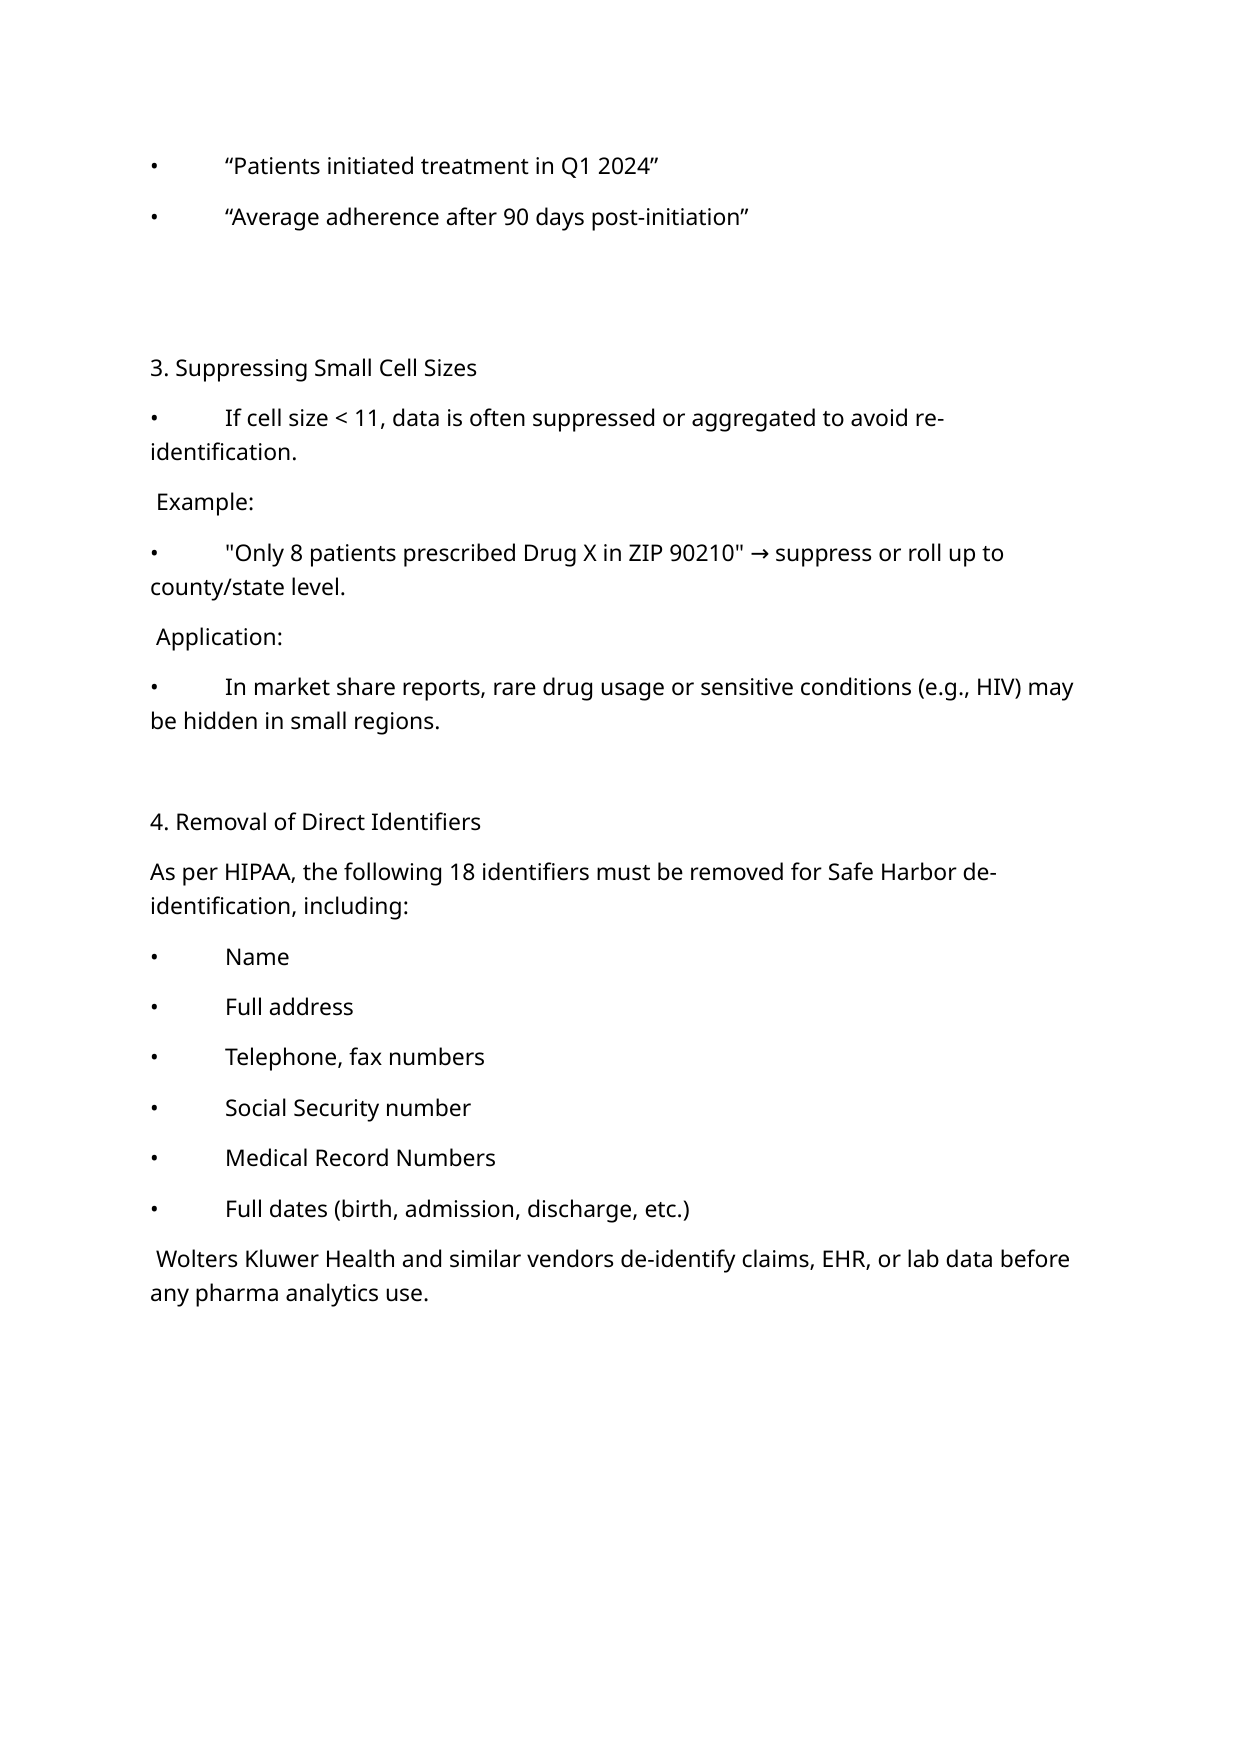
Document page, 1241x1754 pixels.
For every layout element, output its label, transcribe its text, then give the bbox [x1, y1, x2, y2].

text Wolters Kluwer Health and similar vendors de-identify claims, EHR, or lab data before any pharma analytics use. [150, 1243, 1090, 1308]
text • “Average adherence after 90 days post-initiation” [150, 200, 1090, 232]
text Example: [150, 486, 1090, 517]
text 4. Removal of Direct Identifiers [150, 806, 1090, 837]
text • Social Security number [150, 1092, 1090, 1123]
text • If cell size < 11, data is often suppressed or aggregated to avoid re-identification. [150, 402, 1090, 467]
text • "Only 8 patients prescribed Drug X in ZIP 90210" → suppress or roll up to county/state level. [150, 537, 1090, 602]
text As per HIPAA, the following 18 identifiers must be removed for Safe Harbor de-identification, including: [150, 856, 1090, 921]
text • Medical Record Numbers [150, 1142, 1090, 1173]
text Application: [150, 621, 1090, 652]
text • In market share reports, rare drug usage or sensitive conditions (e.g., HIV) may be hidden in small regions. [150, 671, 1090, 736]
text • Telephone, fax numbers [150, 1041, 1090, 1072]
text • “Patients initiated treatment in Q1 2024” [150, 150, 1090, 181]
text • Full dates (birth, admission, discharge, etc.) [150, 1192, 1090, 1224]
text • Name [150, 940, 1090, 972]
text 3. Suppressing Small Cell Sizes [150, 352, 1090, 383]
text • Full address [150, 991, 1090, 1022]
